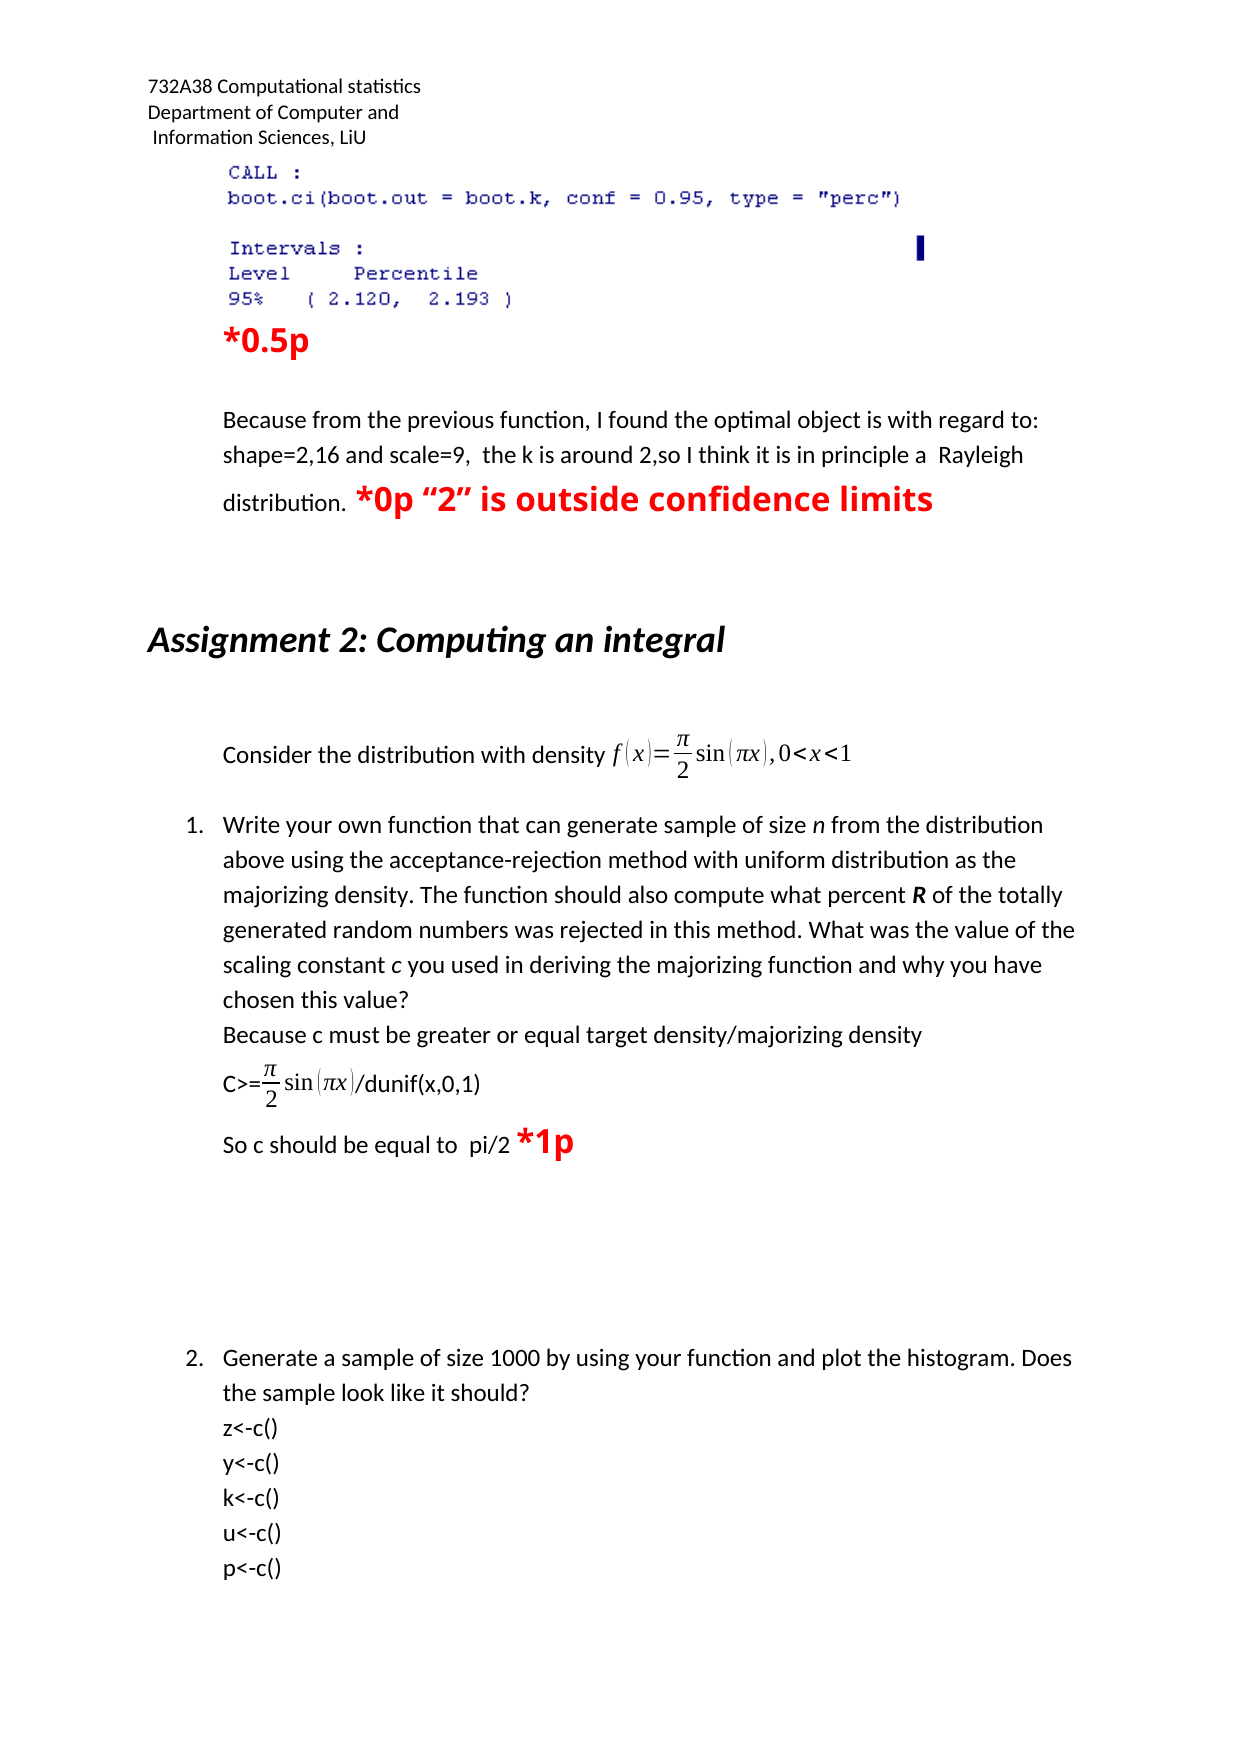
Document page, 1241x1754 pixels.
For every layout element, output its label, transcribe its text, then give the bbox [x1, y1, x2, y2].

list Because c must be greater or equal target density/majorizing density [223, 1019, 1093, 1050]
list C>=/dunif(x,0,1) [223, 1054, 1093, 1113]
text Assignment 2: Computing an integral [148, 616, 1093, 662]
picture [222, 150, 925, 313]
list Generate a sample of size 1000 by using your function and plot the histogram. Does the sample look like it should? [185, 1342, 1093, 1407]
list u<-c() [223, 1517, 1093, 1547]
list So c should be equal to pi/2 *1p [223, 1118, 1093, 1163]
text Consider the distribution with density [223, 725, 1093, 784]
list *0.5p [223, 317, 1093, 362]
list Write your own function that can generate sample of size n from the distribution above using the acceptance-rejection method with uniform distribution as the majorizing density. The function should also compute what percent R of the totally generated random numbers was rejected in this method. What was the value of the scaling constant c you used in deriving the majorizing function and why you have chosen this value? [185, 809, 1093, 1015]
list z<-c() [223, 1412, 1093, 1442]
list k<-c() [223, 1482, 1093, 1512]
list shape=2,16 and scale=9, the k is around 2,so I think it is in principle a Rayleigh distribution. *0p “2” is outside confidence limits [223, 439, 1093, 522]
list y<-c() [223, 1447, 1093, 1477]
list Because from the previous function, I found the optimal object is with regard to: [223, 404, 1093, 434]
list p<-c() [223, 1552, 1093, 1582]
